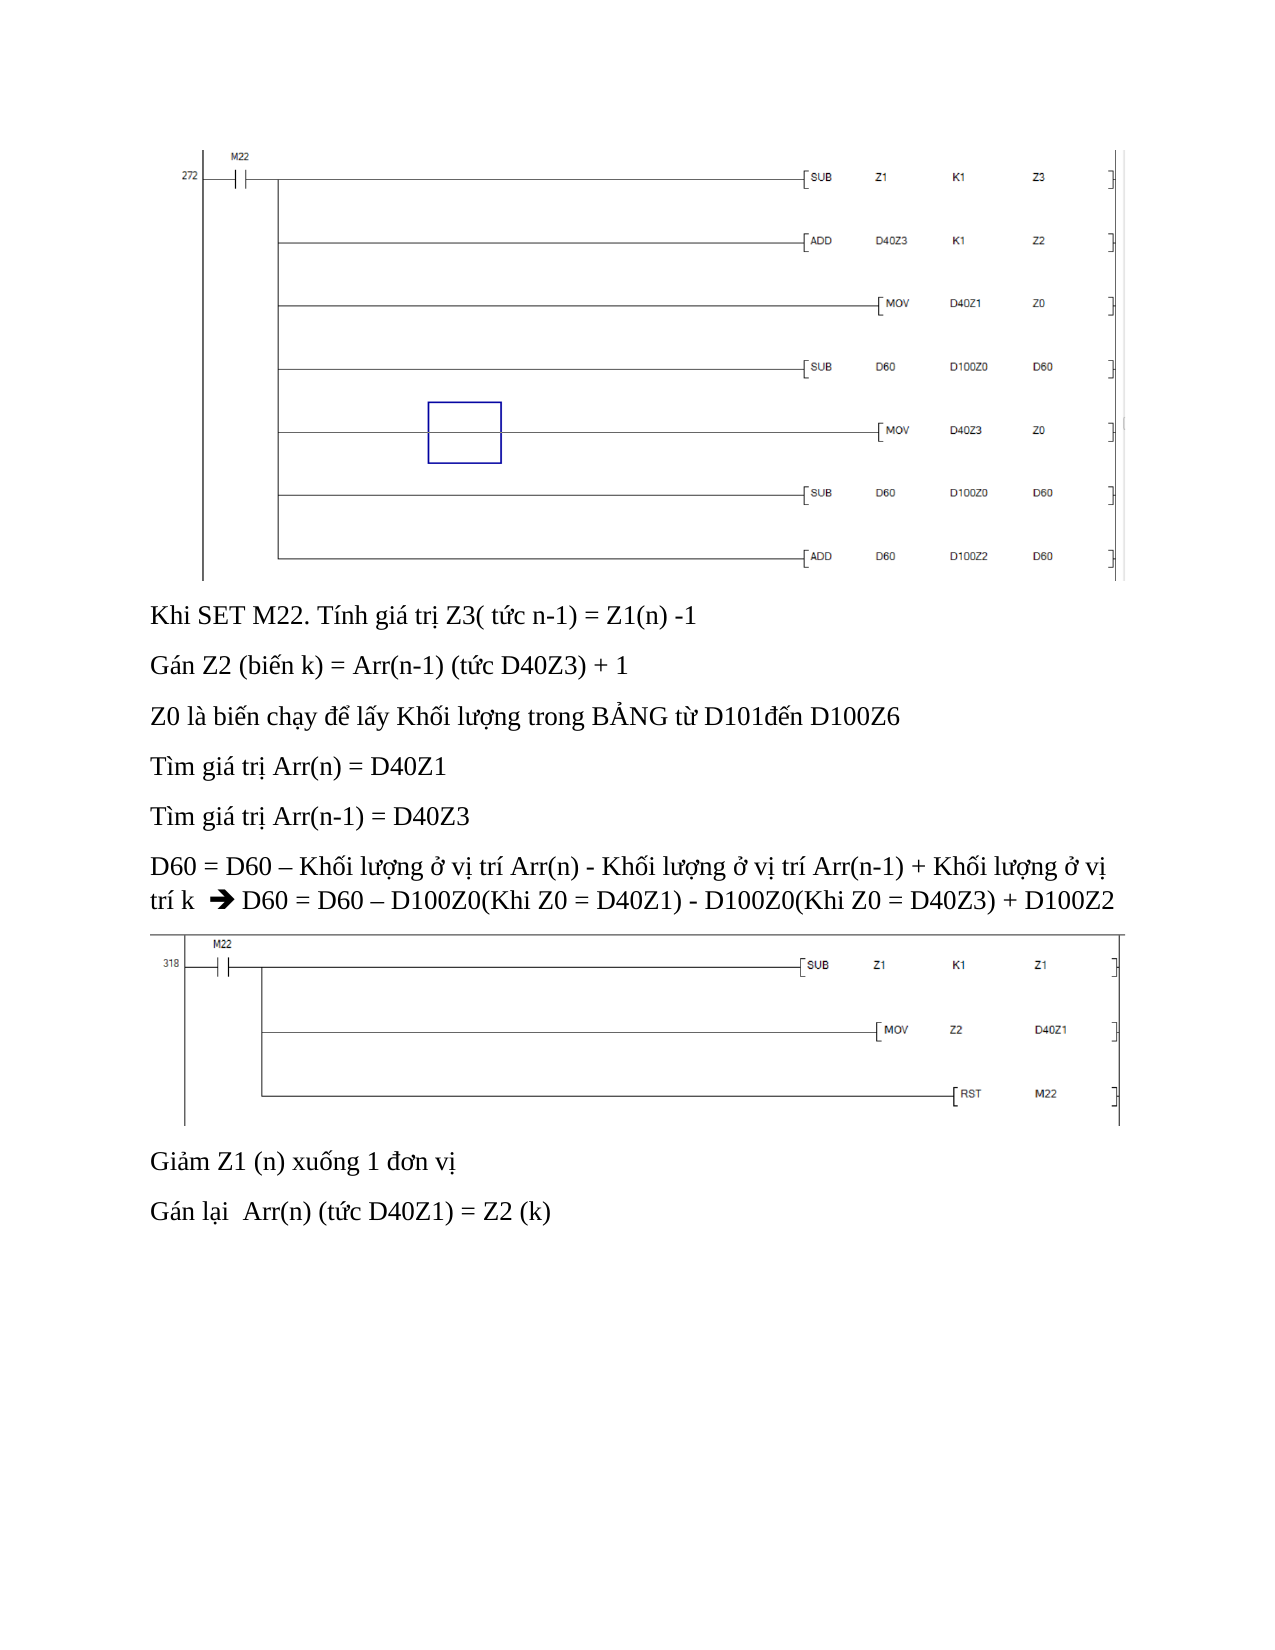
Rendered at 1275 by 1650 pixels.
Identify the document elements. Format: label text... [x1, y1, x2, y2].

text Tìm giá trị Arr(n) = D40Z1 [150, 750, 1125, 781]
text Tìm giá trị Arr(n-1) = D40Z3 [150, 800, 1125, 831]
picture [150, 934, 1125, 1126]
text Giảm Z1 (n) xuống 1 đơn vị [150, 1145, 1125, 1176]
text Gán Z2 (biến k) = Arr(n-1) (tức D40Z3) + 1 [150, 649, 1125, 681]
text D60 = D60 – Khối lượng ở vị trí Arr(n) - Khối lượng ở vị trí Arr(n-1) + Khối lượng ở vị trí k D60 = D60 – D100Z0(Khi Z0 = D40Z1) - D100Z0(Khi Z0 = D40Z3) + D100Z2 [150, 850, 1125, 915]
text Gán lại Arr(n) (tức D40Z1) = Z2 (k) [150, 1195, 1125, 1226]
text Khi SET M22. Tính giá trị Z3( tức n-1) = Z1(n) -1 [150, 599, 1125, 630]
text Z0 là biến chạy để lấy Khối lượng trong BẢNG từ D101đến D100Z6 [150, 700, 1125, 731]
picture [150, 150, 1125, 581]
